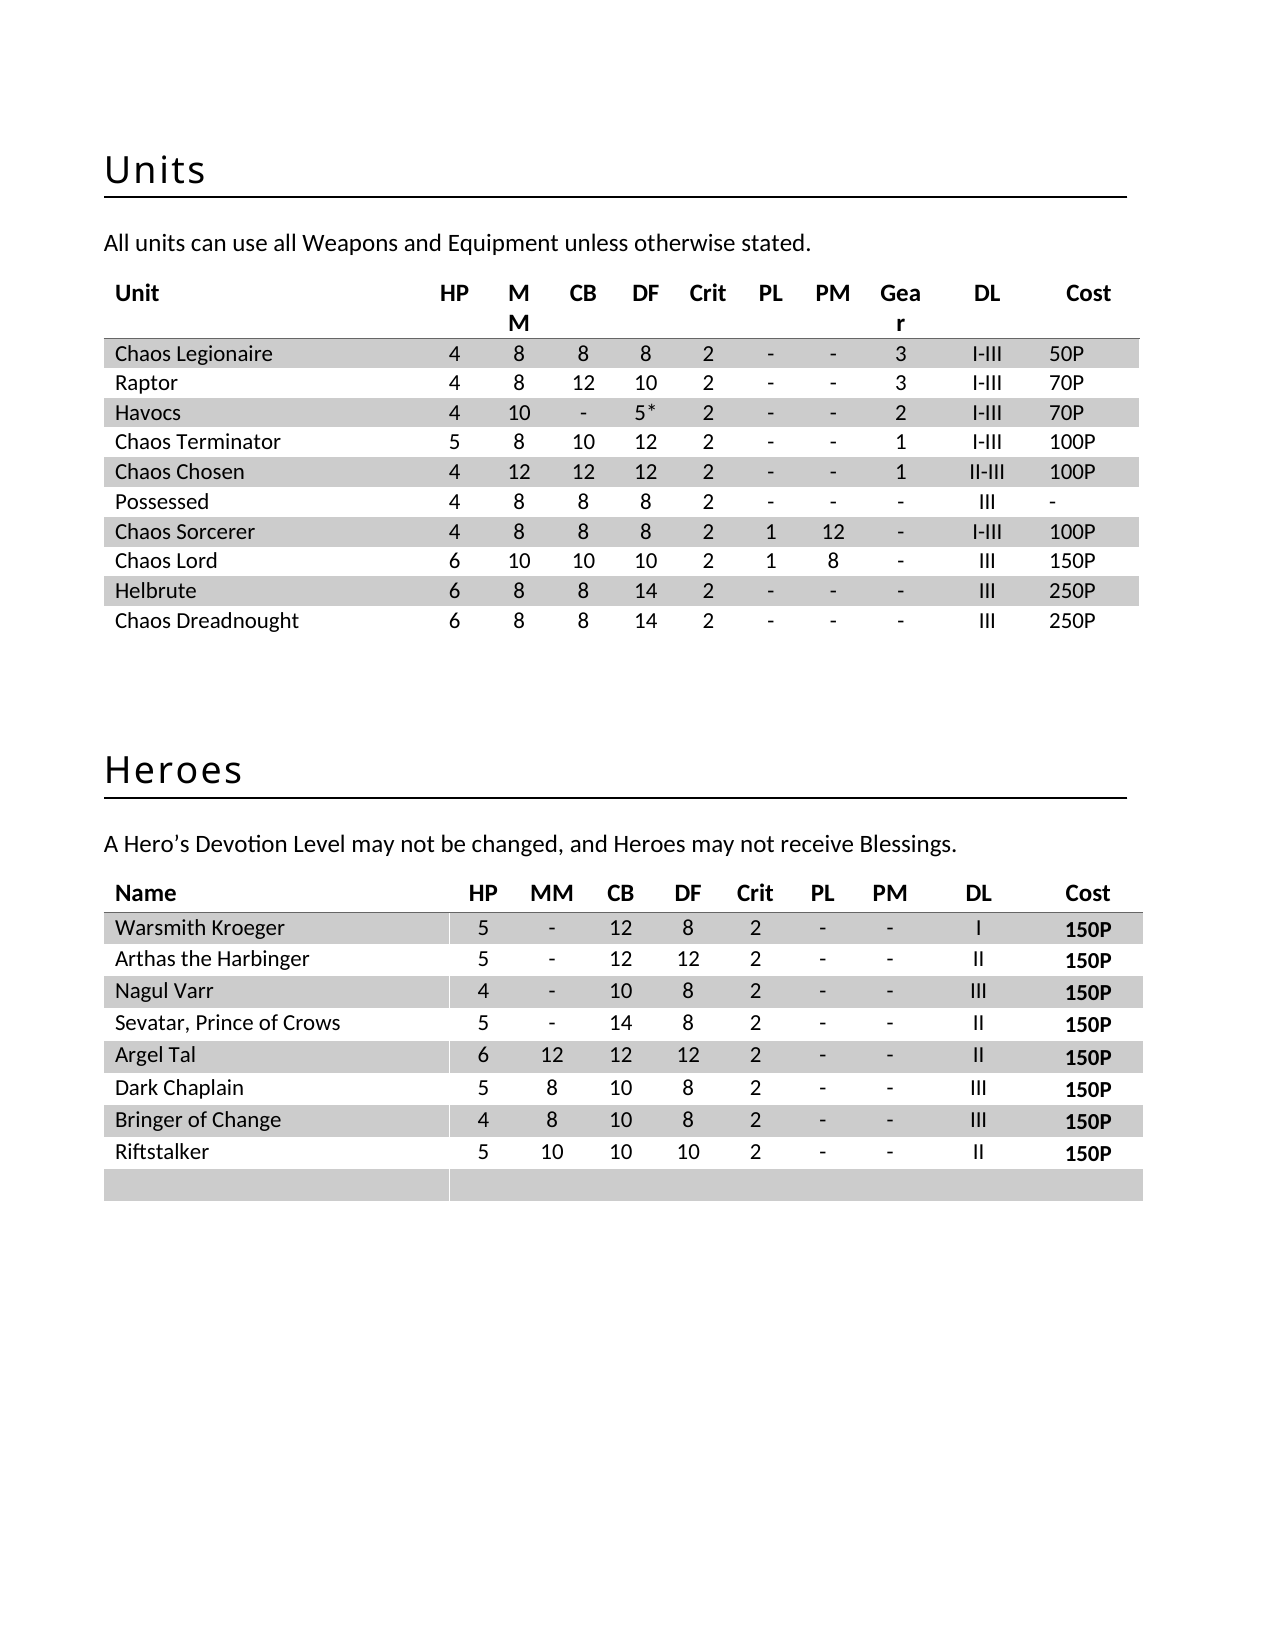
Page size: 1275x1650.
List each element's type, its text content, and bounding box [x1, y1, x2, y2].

table_cell - [789, 913, 856, 944]
table_cell 4 [423, 339, 486, 368]
table_header Gear [864, 277, 937, 338]
table_cell 50P [1038, 339, 1139, 368]
table_cell 70P [1038, 368, 1139, 398]
table_header MM [486, 277, 552, 338]
table_cell - [789, 976, 856, 1008]
table_header PM [802, 277, 864, 338]
table_cell - [856, 1041, 924, 1073]
table_cell III [937, 487, 1038, 517]
table_cell 6 [450, 1041, 517, 1073]
table_cell 12 [552, 368, 614, 398]
table_cell 150P [1033, 1009, 1143, 1041]
table_cell Chaos Dreadnought [104, 606, 423, 636]
table_cell 70P [1038, 398, 1139, 427]
table_cell Havocs [104, 398, 423, 427]
table_cell - [856, 976, 924, 1008]
table_cell 10 [587, 976, 654, 1008]
table_cell 4 [423, 487, 486, 517]
table_cell 2 [722, 1073, 789, 1105]
table_cell 10 [587, 1073, 654, 1105]
table_header Crit [677, 277, 739, 338]
table_cell Arthas the Harbinger [104, 944, 449, 976]
table_cell 6 [423, 576, 486, 606]
table_cell - [802, 576, 864, 606]
table_cell - [739, 606, 802, 636]
table_cell 12 [552, 457, 614, 487]
table_cell 8 [486, 428, 552, 457]
table_cell 8 [654, 976, 722, 1008]
table_header HP [423, 277, 486, 338]
table_cell 12 [587, 913, 654, 944]
table_cell - [864, 487, 937, 517]
table_cell 8 [552, 576, 614, 606]
table_cell 3 [864, 339, 937, 368]
table_cell 2 [722, 1041, 789, 1073]
table_cell 8 [486, 517, 552, 547]
table_cell 4 [423, 398, 486, 427]
table_cell - [789, 1137, 856, 1169]
table_cell 5* [614, 398, 677, 427]
table_cell 5 [450, 1073, 517, 1105]
table_cell - [802, 339, 864, 368]
table_cell 8 [654, 913, 722, 944]
table_cell Chaos Sorcerer [104, 517, 423, 547]
table_cell 150P [1033, 1041, 1143, 1073]
table_cell I-III [937, 368, 1038, 398]
table_cell 12 [517, 1041, 587, 1073]
table_header MM [517, 878, 587, 912]
table_cell [789, 1169, 856, 1201]
table_cell 150P [1038, 547, 1139, 576]
table_cell - [517, 976, 587, 1008]
table_cell 150P [1033, 976, 1143, 1008]
table_header Cost [1033, 878, 1143, 912]
table_cell III [924, 1073, 1033, 1105]
table_cell 8 [486, 487, 552, 517]
table_cell 5 [450, 913, 517, 944]
table_cell 4 [423, 368, 486, 398]
table_cell [450, 1169, 517, 1201]
table_header CB [587, 878, 654, 912]
table_cell - [789, 1009, 856, 1041]
table_header PL [789, 878, 856, 912]
table_cell 14 [587, 1009, 654, 1041]
table_cell 2 [722, 1137, 789, 1169]
table_cell - [739, 487, 802, 517]
table_header DF [614, 277, 677, 338]
table_header PL [739, 277, 802, 338]
table_cell 12 [486, 457, 552, 487]
table_cell I [924, 913, 1033, 944]
table_cell 12 [802, 517, 864, 547]
table_header DL [924, 878, 1033, 912]
table_cell 2 [722, 976, 789, 1008]
table_cell Chaos Legionaire [104, 339, 423, 368]
table_cell 2 [722, 913, 789, 944]
table_cell 5 [450, 1137, 517, 1169]
table_cell II [924, 944, 1033, 976]
table_cell 12 [654, 1041, 722, 1073]
table_cell 2 [677, 517, 739, 547]
table_cell 10 [517, 1137, 587, 1169]
table_header Name [104, 878, 449, 912]
table_cell - [739, 339, 802, 368]
table_cell - [856, 913, 924, 944]
table_cell 4 [423, 457, 486, 487]
table_cell Sevatar, Prince of Crows [104, 1009, 449, 1041]
table_cell 8 [552, 606, 614, 636]
table_cell 14 [614, 606, 677, 636]
table_cell 1 [864, 457, 937, 487]
table_cell 100P [1038, 517, 1139, 547]
table_cell - [856, 1137, 924, 1169]
table_cell 5 [450, 1009, 517, 1041]
table_cell - [739, 368, 802, 398]
table_cell 8 [614, 487, 677, 517]
table_cell - [856, 944, 924, 976]
table_cell 2 [677, 368, 739, 398]
table_cell 8 [552, 517, 614, 547]
table_cell Chaos Terminator [104, 428, 423, 457]
table_cell II [924, 1041, 1033, 1073]
table_cell 4 [450, 1105, 517, 1137]
table_cell Argel Tal [104, 1041, 449, 1073]
table_cell 8 [802, 547, 864, 576]
table_cell 12 [587, 1041, 654, 1073]
table_cell 2 [677, 547, 739, 576]
table_cell III [924, 976, 1033, 1008]
table_cell 10 [587, 1137, 654, 1169]
table_cell [654, 1169, 722, 1201]
table_cell - [802, 428, 864, 457]
table_cell 10 [587, 1105, 654, 1137]
table_header HP [450, 878, 517, 912]
table_cell 2 [677, 487, 739, 517]
table_cell - [789, 944, 856, 976]
table_cell 250P [1038, 576, 1139, 606]
table_cell Chaos Lord [104, 547, 423, 576]
table_cell - [802, 398, 864, 427]
table_cell - [789, 1105, 856, 1137]
table_cell - [739, 428, 802, 457]
table_cell - [864, 576, 937, 606]
table_cell Possessed [104, 487, 423, 517]
table_cell 4 [423, 517, 486, 547]
table_cell 10 [486, 547, 552, 576]
table_cell 4 [450, 976, 517, 1008]
table_cell I-III [937, 398, 1038, 427]
table_cell II [924, 1009, 1033, 1041]
table_cell III [937, 547, 1038, 576]
table_cell - [856, 1009, 924, 1041]
table_cell - [864, 547, 937, 576]
table_cell [722, 1169, 789, 1201]
table_cell - [739, 398, 802, 427]
table_cell 8 [517, 1105, 587, 1137]
table_cell 10 [552, 547, 614, 576]
table_cell - [517, 913, 587, 944]
table_cell 2 [677, 576, 739, 606]
table_cell 5 [450, 944, 517, 976]
table_cell 8 [654, 1105, 722, 1137]
table_cell [856, 1169, 924, 1201]
table_cell 2 [677, 339, 739, 368]
table_cell - [864, 606, 937, 636]
table_cell III [937, 606, 1038, 636]
table_cell - [517, 944, 587, 976]
table_cell III [924, 1105, 1033, 1137]
table_cell 2 [677, 606, 739, 636]
table_cell 1 [864, 428, 937, 457]
table_cell 1 [739, 547, 802, 576]
text A Hero’s Devotion Level may not be changed, and Heroes may not receive Blessings. [103, 828, 1127, 858]
table_cell - [864, 517, 937, 547]
table_cell Nagul Varr [104, 976, 449, 1008]
table_cell Warsmith Kroeger [104, 913, 449, 944]
table_cell [587, 1169, 654, 1201]
table_cell Riftstalker [104, 1137, 449, 1169]
table_cell 8 [654, 1073, 722, 1105]
table_header CB [552, 277, 614, 338]
table_cell 3 [864, 368, 937, 398]
table_cell I-III [937, 428, 1038, 457]
table_cell III [937, 576, 1038, 606]
table_cell II-III [937, 457, 1038, 487]
table_cell - [739, 576, 802, 606]
table_cell 2 [864, 398, 937, 427]
table_cell 150P [1033, 913, 1143, 944]
table_cell I-III [937, 339, 1038, 368]
table_cell 8 [486, 368, 552, 398]
table_cell Helbrute [104, 576, 423, 606]
table_cell 8 [614, 517, 677, 547]
table_cell - [802, 457, 864, 487]
table_cell 2 [677, 428, 739, 457]
table_cell 8 [552, 339, 614, 368]
table_header DL [937, 277, 1038, 338]
table_cell 2 [677, 457, 739, 487]
table_cell Bringer of Change [104, 1105, 449, 1137]
table_cell 100P [1038, 428, 1139, 457]
table_cell 8 [552, 487, 614, 517]
table_header PM [856, 878, 924, 912]
table_header Cost [1038, 277, 1139, 338]
table_cell 8 [486, 606, 552, 636]
table_cell - [789, 1041, 856, 1073]
table_cell 150P [1033, 1137, 1143, 1169]
table_cell - [739, 457, 802, 487]
table_cell 10 [654, 1137, 722, 1169]
table_cell 12 [654, 944, 722, 976]
table_cell I-III [937, 517, 1038, 547]
table_header Unit [104, 277, 423, 338]
table_cell - [1038, 487, 1139, 517]
table_cell 2 [722, 944, 789, 976]
table_cell 14 [614, 576, 677, 606]
table_cell 8 [614, 339, 677, 368]
table_cell 6 [423, 547, 486, 576]
table_cell 8 [486, 339, 552, 368]
table_cell II [924, 1137, 1033, 1169]
table_cell [924, 1169, 1033, 1201]
table_header Crit [722, 878, 789, 912]
table_cell [517, 1169, 587, 1201]
table_cell 10 [614, 547, 677, 576]
table_cell - [517, 1009, 587, 1041]
table_cell 8 [654, 1009, 722, 1041]
table_cell 2 [677, 398, 739, 427]
table_cell 100P [1038, 457, 1139, 487]
table_cell 250P [1038, 606, 1139, 636]
table_cell 12 [587, 944, 654, 976]
table_cell - [552, 398, 614, 427]
table_cell [104, 1169, 449, 1201]
table_cell 5 [423, 428, 486, 457]
table_header DF [654, 878, 722, 912]
subtitle Heroes [103, 743, 1127, 799]
table_cell [1033, 1169, 1143, 1201]
table_cell Chaos Chosen [104, 457, 423, 487]
table_cell 150P [1033, 1105, 1143, 1137]
table_cell 10 [552, 428, 614, 457]
table_cell Raptor [104, 368, 423, 398]
table_cell - [856, 1073, 924, 1105]
table_cell 10 [614, 368, 677, 398]
table_cell 1 [739, 517, 802, 547]
table_cell 8 [517, 1073, 587, 1105]
table_cell 12 [614, 457, 677, 487]
table_cell 2 [722, 1009, 789, 1041]
table_cell - [856, 1105, 924, 1137]
table_cell 150P [1033, 944, 1143, 976]
table_cell Dark Chaplain [104, 1073, 449, 1105]
table_cell - [789, 1073, 856, 1105]
table_cell 8 [486, 576, 552, 606]
table_cell - [802, 368, 864, 398]
subtitle Units [103, 143, 1127, 198]
table_cell 6 [423, 606, 486, 636]
text All units can use all Weapons and Equipment unless otherwise stated. [103, 227, 1127, 258]
table_cell 10 [486, 398, 552, 427]
table_cell - [802, 606, 864, 636]
table_cell 150P [1033, 1073, 1143, 1105]
table_cell 12 [614, 428, 677, 457]
table_cell 2 [722, 1105, 789, 1137]
table_cell - [802, 487, 864, 517]
